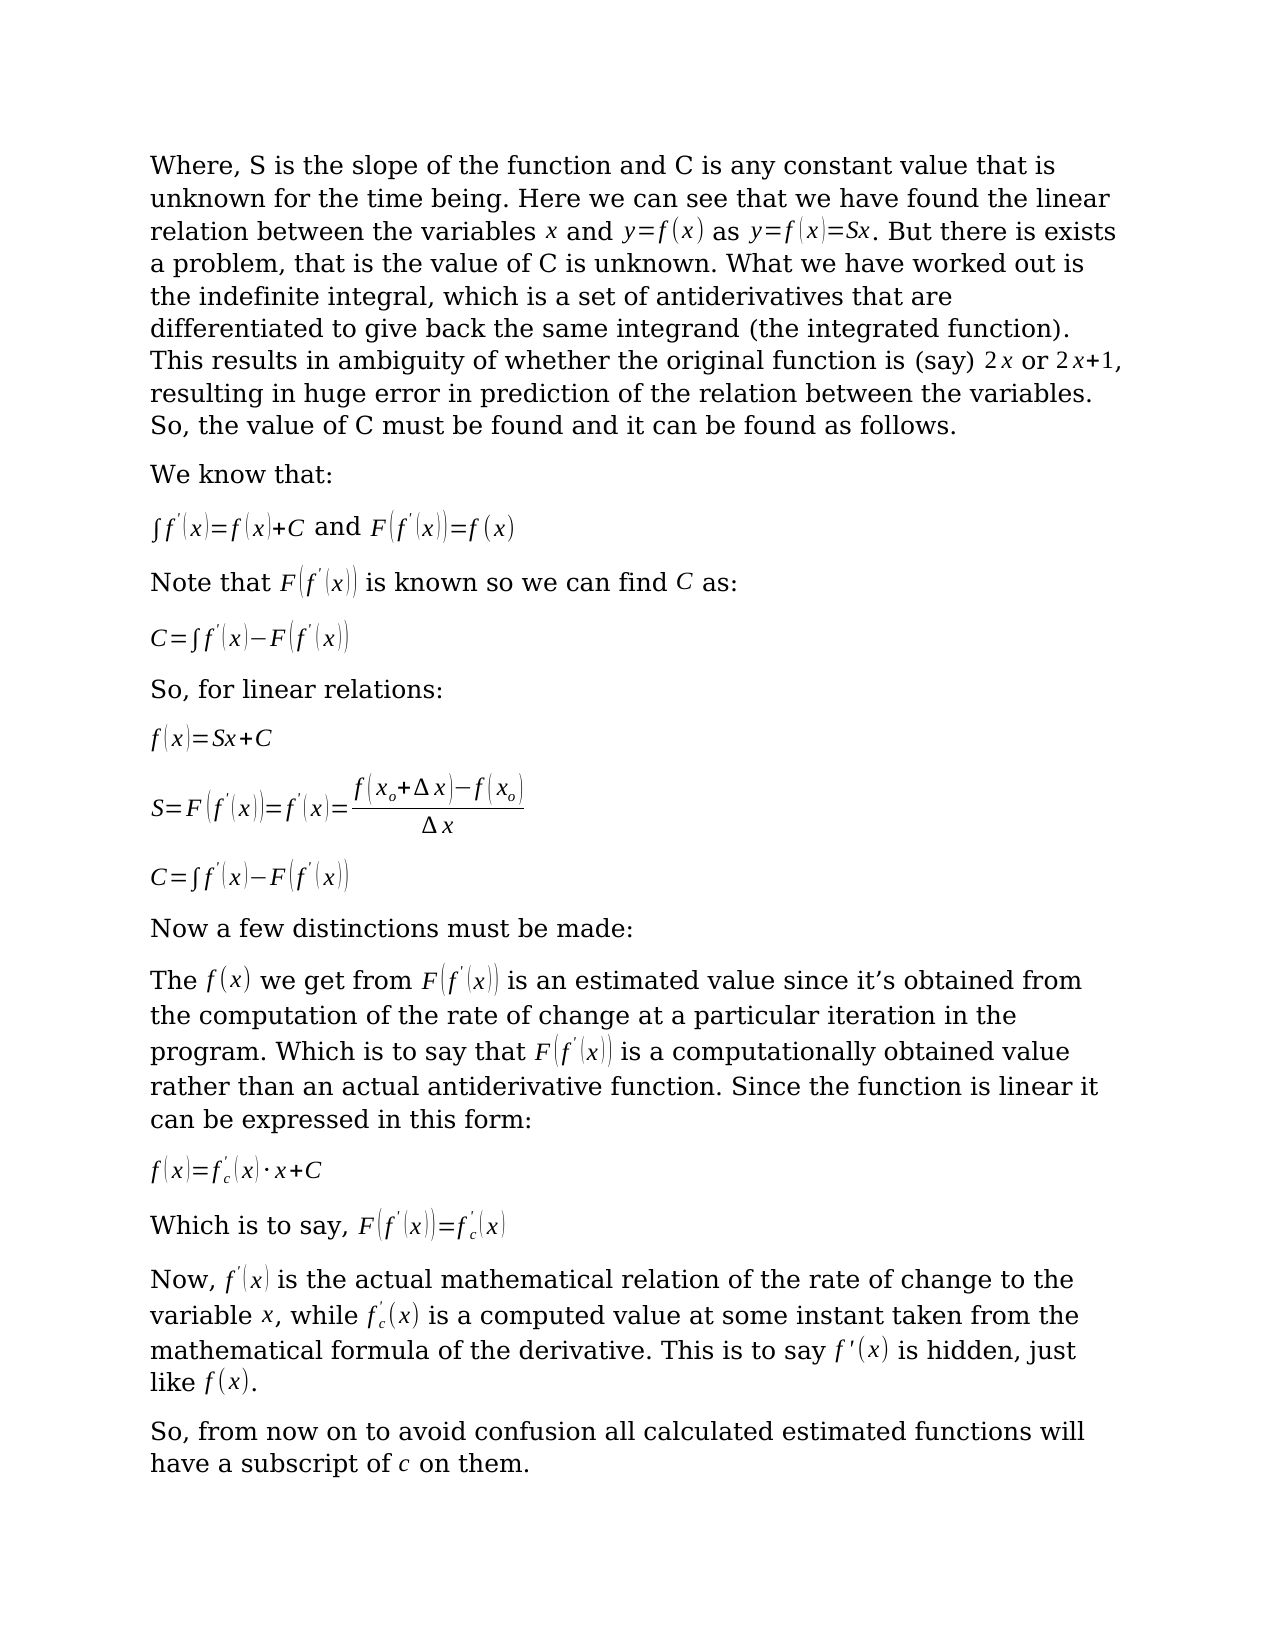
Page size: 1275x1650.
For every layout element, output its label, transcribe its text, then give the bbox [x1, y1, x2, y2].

text So, from now on to avoid confusion all calculated estimated functions will have a subscript of on them. [150, 1416, 1125, 1478]
text and [150, 508, 1125, 544]
text Now, is the actual mathematical relation of the rate of change to the variable , while is a computed value at some instant taken from the mathematical formula of the derivative. This is to say is hidden, just like . [150, 1262, 1125, 1397]
text So, for linear relations: [150, 674, 1125, 704]
text The we get from is an estimated value since it’s obtained from the computation of the rate of change at a particular iteration in the program. Which is to say that is a computationally obtained value rather than an actual antiderivative function. Since the function is linear it can be expressed in this form: [150, 961, 1125, 1133]
text Which is to say, [150, 1206, 1125, 1243]
text We know that: [150, 459, 1125, 489]
text Now a few distinctions must be made: [150, 912, 1125, 942]
text Note that is known so we can find as: [150, 563, 1125, 599]
text Where, S is the slope of the function and C is any constant value that is unknown for the time being. Here we can see that we have found the linear relation between the variables and as . But there is exists a problem, that is the value of C is unknown. What we have worked out is the indefinite integral, which is a set of antiderivatives that are differentiated to give back the same integrand (the integrated function). This results in ambiguity of whether the original function is (say) or , resulting in huge error in prediction of the relation between the variables. So, the value of C must be found and it can be found as follows. [150, 150, 1125, 440]
